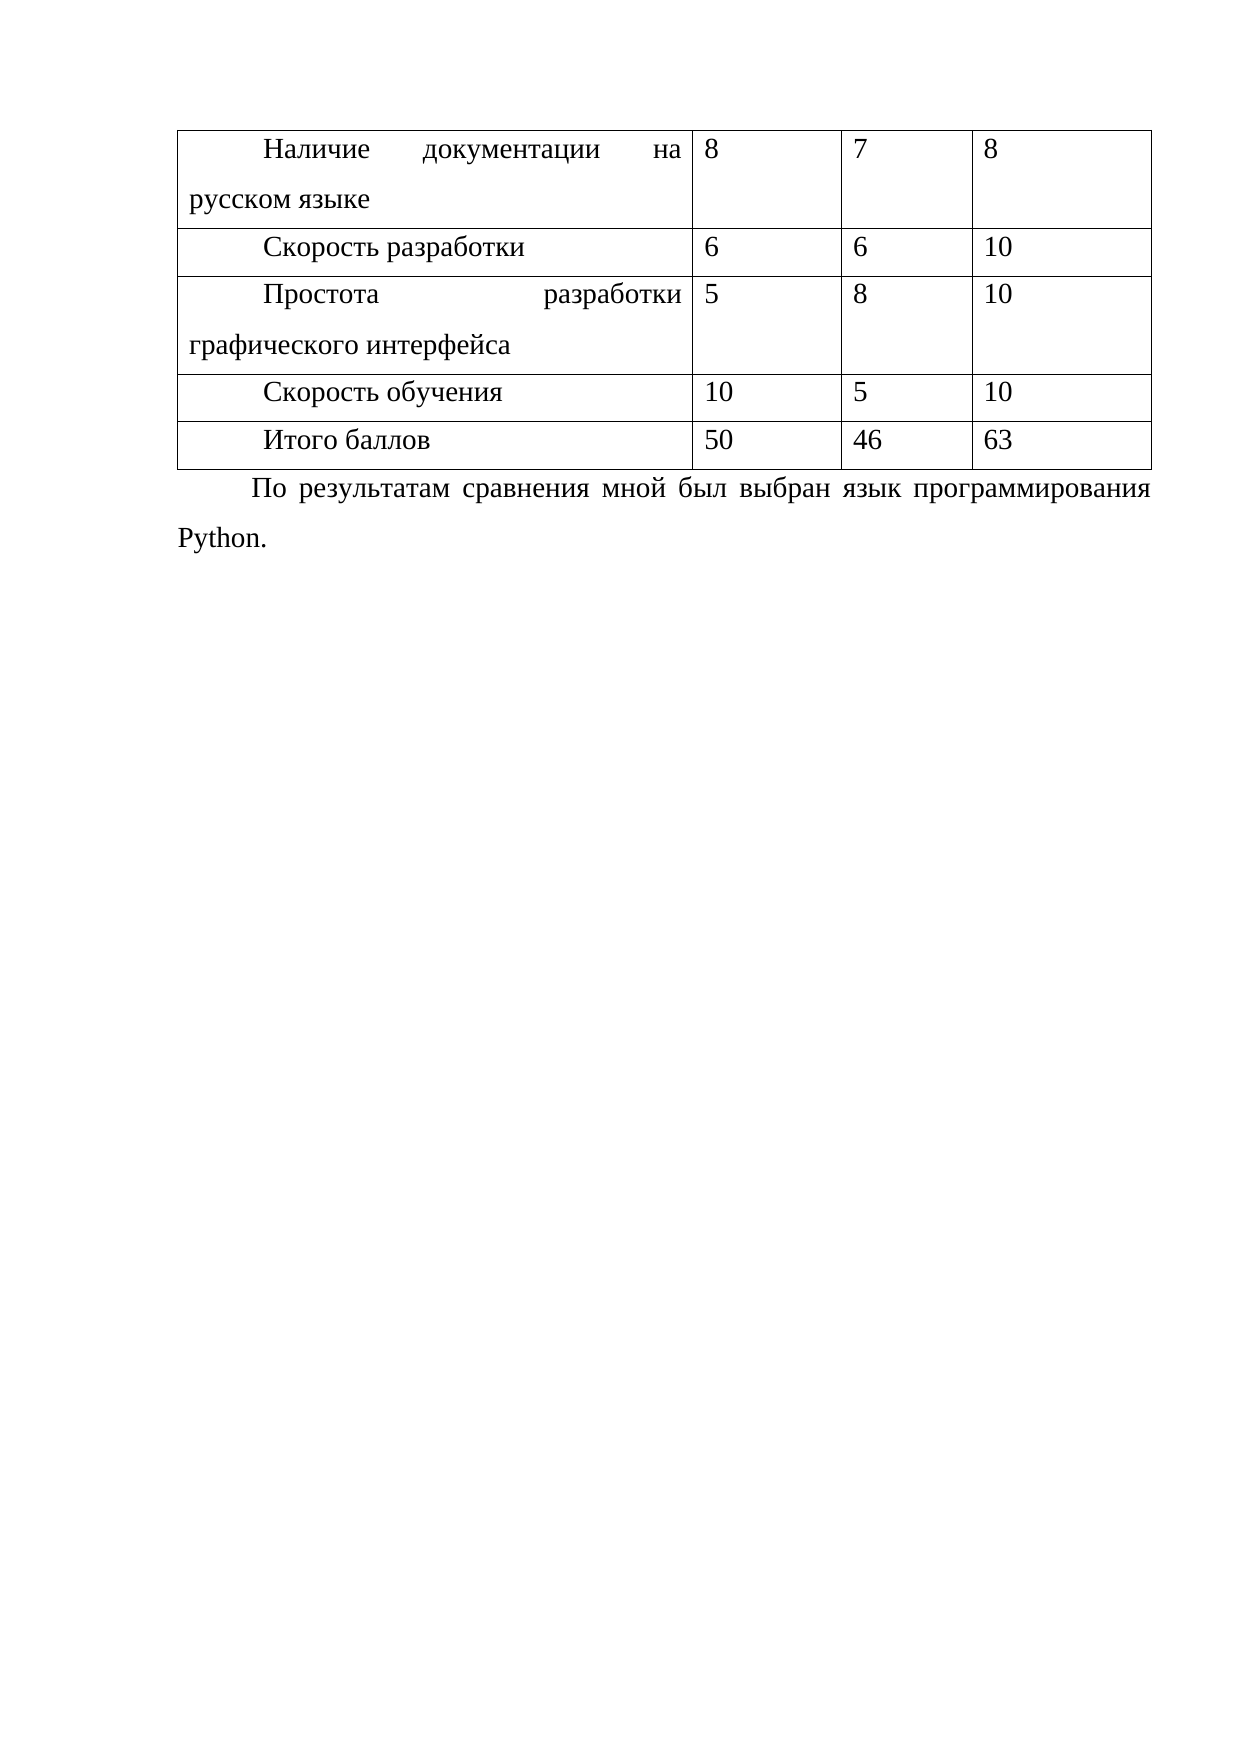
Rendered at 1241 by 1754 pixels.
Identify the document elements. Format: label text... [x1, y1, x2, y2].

table_cell 10 [693, 375, 841, 421]
table_cell Итого баллов [178, 422, 692, 469]
table_cell Простота разработки графического интерфейса [178, 277, 692, 373]
table_cell 10 [973, 229, 1151, 276]
text По результатам сравнения мной был выбран язык программирования Python. [177, 470, 1152, 554]
table_cell Наличие документации на русском языке [178, 131, 692, 228]
table_cell 50 [693, 422, 841, 469]
table_cell Скорость разработки [178, 229, 692, 276]
table_cell 5 [842, 375, 972, 421]
table_cell 10 [973, 277, 1151, 373]
table_cell 7 [842, 131, 972, 228]
table_cell 8 [693, 131, 841, 228]
table_cell 6 [693, 229, 841, 276]
table_cell 46 [842, 422, 972, 469]
table_cell Скорость обучения [178, 375, 692, 421]
table_cell 8 [842, 277, 972, 373]
table_cell 10 [973, 375, 1151, 421]
table_cell 8 [973, 131, 1151, 228]
table_cell 5 [693, 277, 841, 373]
table_cell 63 [973, 422, 1151, 469]
table_cell 6 [842, 229, 972, 276]
